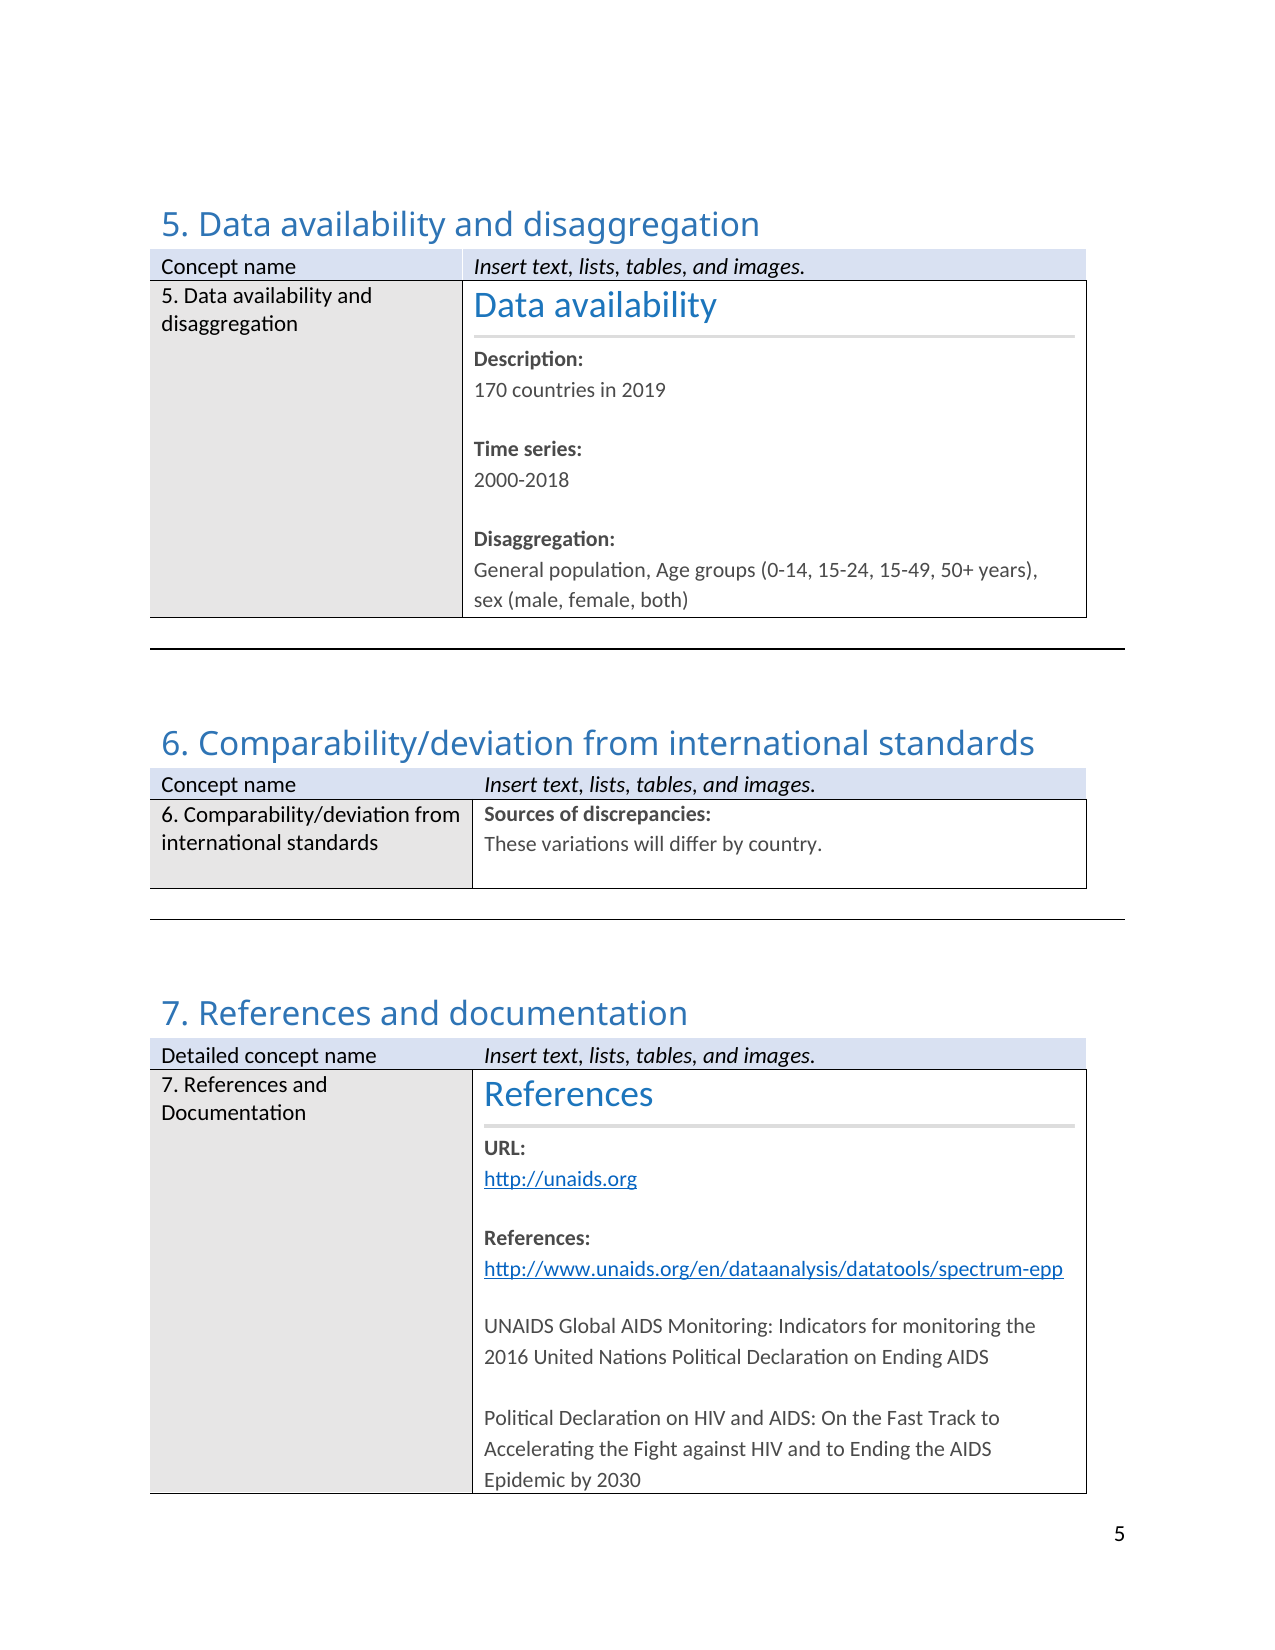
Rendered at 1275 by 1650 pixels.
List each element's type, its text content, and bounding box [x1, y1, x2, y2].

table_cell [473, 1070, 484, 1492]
table_cell Data availability Description: 170 countries in 2019 Time series: 2000-2018 Disaggregation: General population, Age groups (0-14, 15-24, 15-49, 50+ years), sex (male, female, both) [463, 281, 1086, 617]
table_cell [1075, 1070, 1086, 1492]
table_cell 5. Data availability and disaggregation [150, 281, 462, 617]
table_cell Concept name [150, 249, 462, 280]
table_cell 7. References and Documentation [150, 1070, 472, 1492]
table_cell Concept name [150, 768, 473, 799]
table_cell 6. Comparability/deviation from international standards [150, 800, 472, 888]
table_header 6. Comparability/deviation from international standards [150, 715, 1086, 767]
table_cell Sources of discrepancies: These variations will differ by country. [473, 800, 1086, 888]
table_cell Insert text, lists, tables, and images. [473, 1038, 1086, 1069]
table_cell Insert text, lists, tables, and images. [463, 249, 1086, 280]
table_header 5. Data availability and disaggregation [150, 197, 1086, 249]
table_header 7. References and documentation [150, 986, 1086, 1038]
table_cell Insert text, lists, tables, and images. [473, 768, 1086, 799]
table_cell Detailed concept name [150, 1038, 473, 1069]
